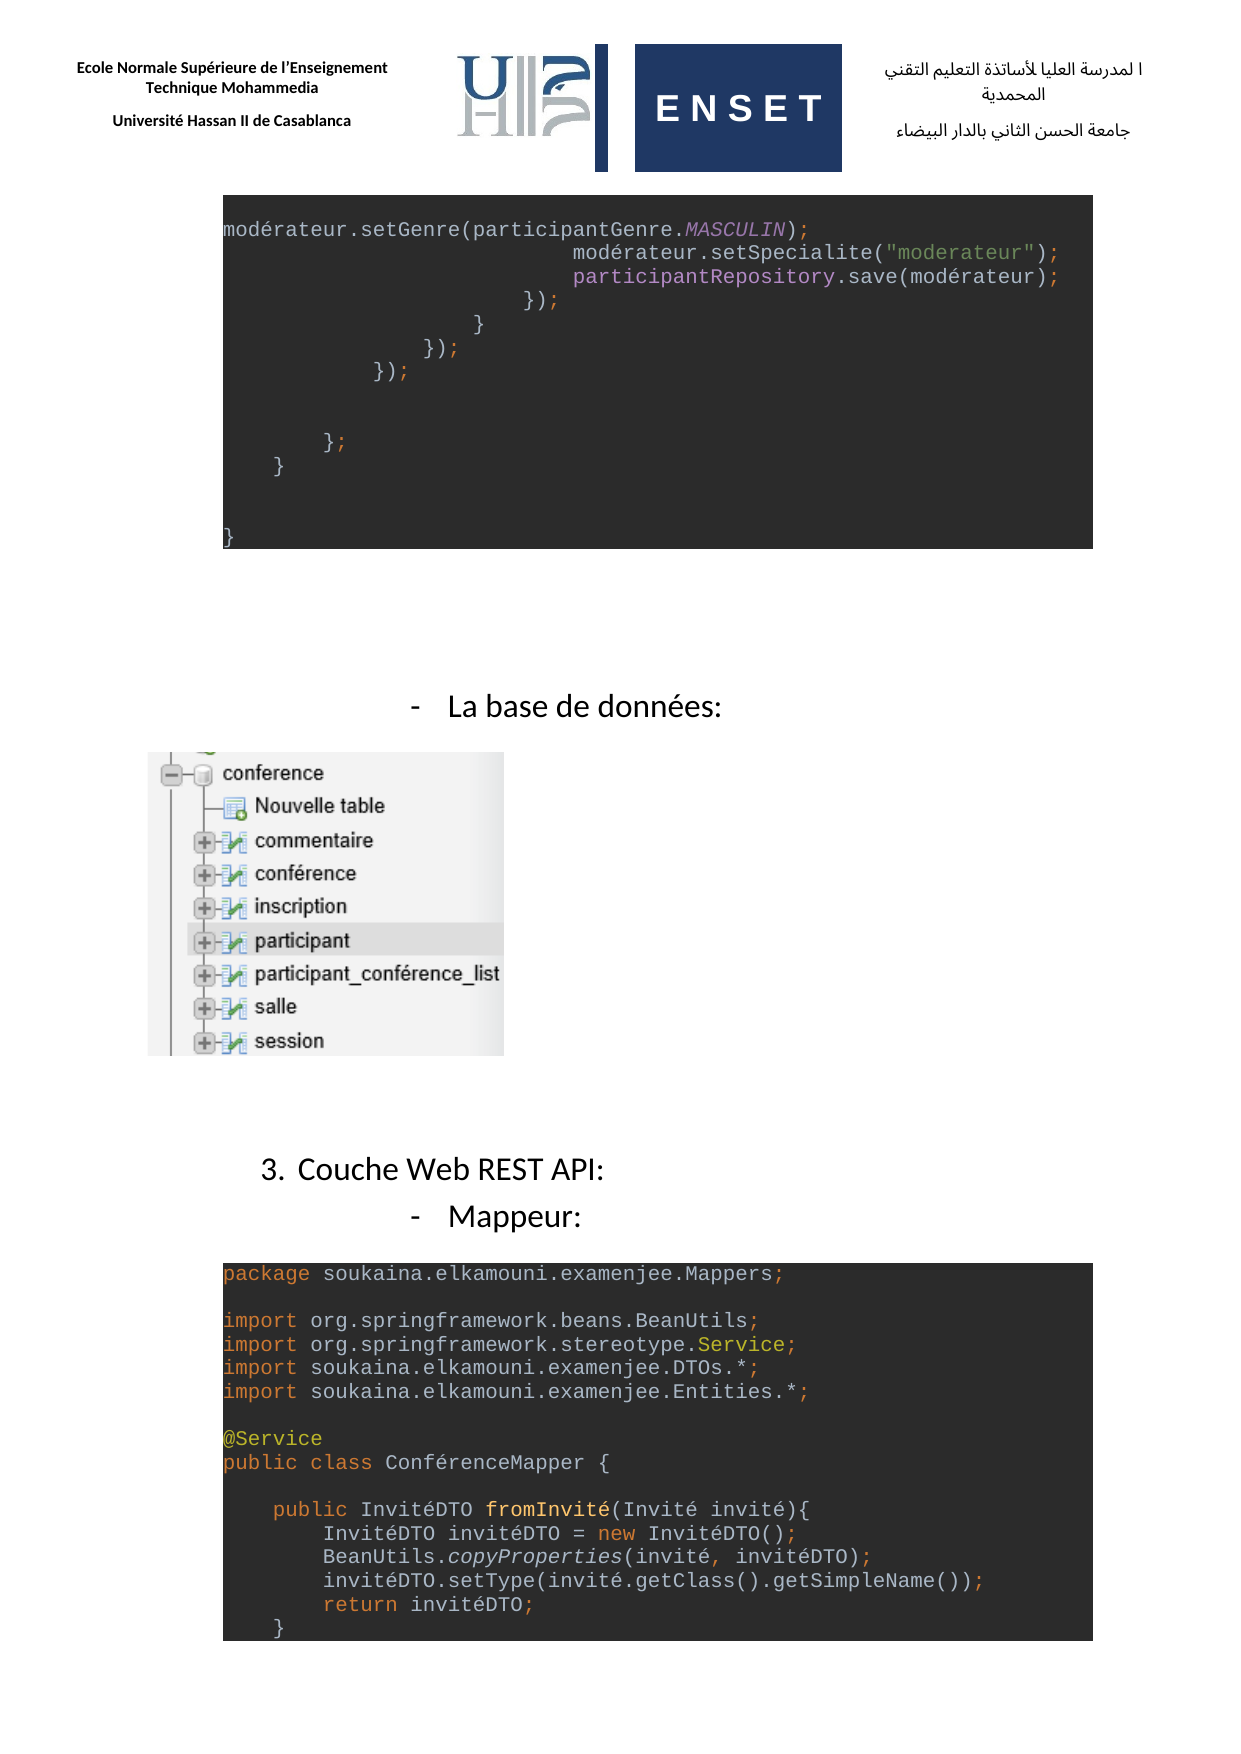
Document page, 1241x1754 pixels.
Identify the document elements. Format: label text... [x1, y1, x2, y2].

list Couche Web REST API: [260, 1148, 1093, 1189]
picture [456, 53, 592, 138]
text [223, 1263, 1093, 1641]
picture [147, 752, 504, 1056]
list La base de données: [410, 685, 1093, 726]
list Mappeur: [410, 1195, 1093, 1236]
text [223, 195, 1093, 549]
